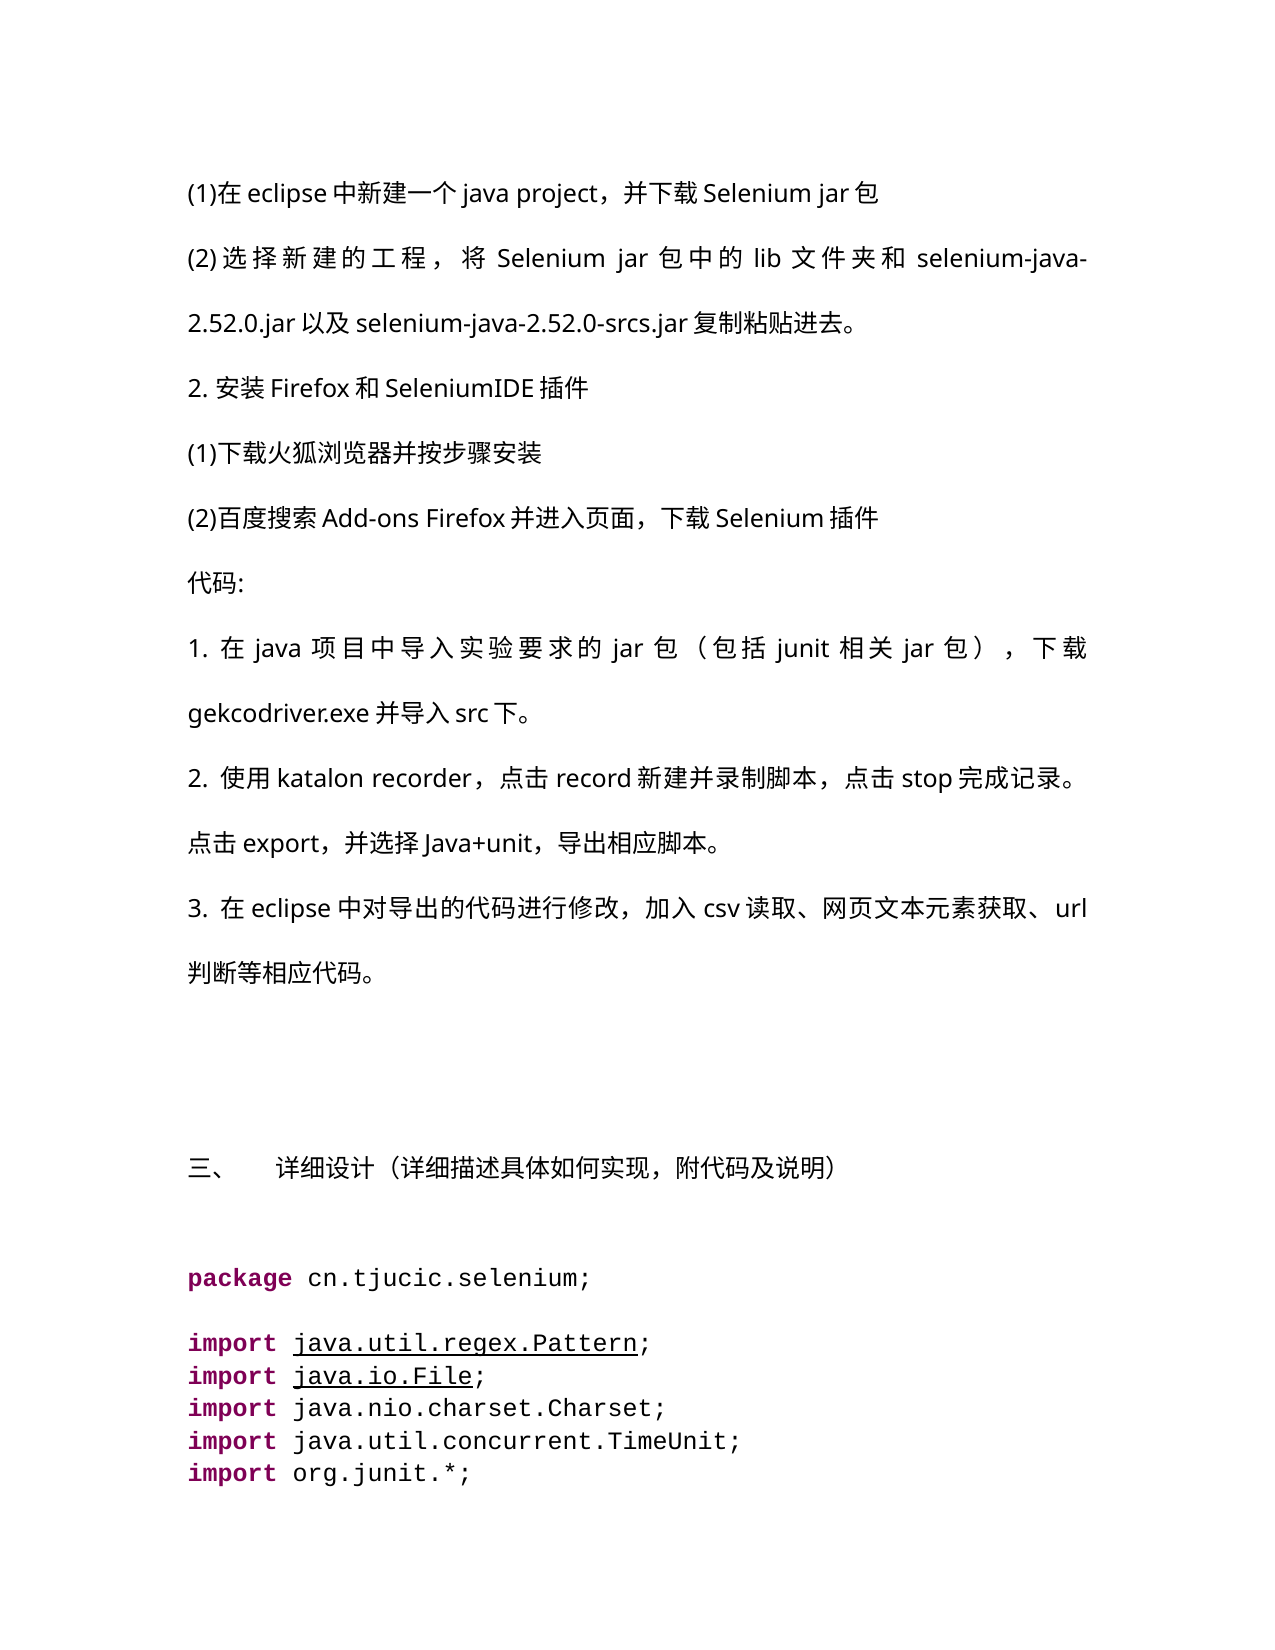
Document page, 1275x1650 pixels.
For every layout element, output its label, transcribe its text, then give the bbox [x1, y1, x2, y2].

list (1)在eclipse中新建一个java project，并下载Selenium jar包 [187, 159, 1087, 224]
text import java.util.regex.Pattern; [187, 1329, 1087, 1361]
list 使用katalon recorder，点击record新建并录制脚本，点击stop完成记录。点击export，并选择Java+unit，导出相应脚本。 [187, 744, 1087, 874]
text import java.io.File; [187, 1361, 1087, 1394]
text import org.junit.*; [187, 1459, 1087, 1491]
list 代码: [187, 549, 1087, 614]
list (1)下载火狐浏览器并按步骤安装 [187, 419, 1087, 484]
list (2)选择新建的工程，将Selenium jar包中的lib文件夹和selenium-java-2.52.0.jar以及selenium-java-2.52.0-srcs.jar复制粘贴进去。 [187, 224, 1087, 354]
list 2. 安装Firefox和SeleniumIDE插件 [187, 354, 1087, 419]
text import java.util.concurrent.TimeUnit; [187, 1426, 1087, 1459]
text import java.nio.charset.Charset; [187, 1394, 1087, 1426]
text package cn.tjucic.selenium; [187, 1264, 1087, 1296]
list 在java项目中导入实验要求的jar包（包括junit相关jar包），下载gekcodriver.exe并导入src下。 [187, 614, 1087, 744]
list 详细设计（详细描述具体如何实现，附代码及说明） [187, 1134, 1087, 1199]
list 在eclipse中对导出的代码进行修改，加入csv读取、网页文本元素获取、url判断等相应代码。 [187, 874, 1087, 1004]
list (2)百度搜索Add-ons Firefox并进入页面，下载Selenium插件 [187, 484, 1087, 549]
